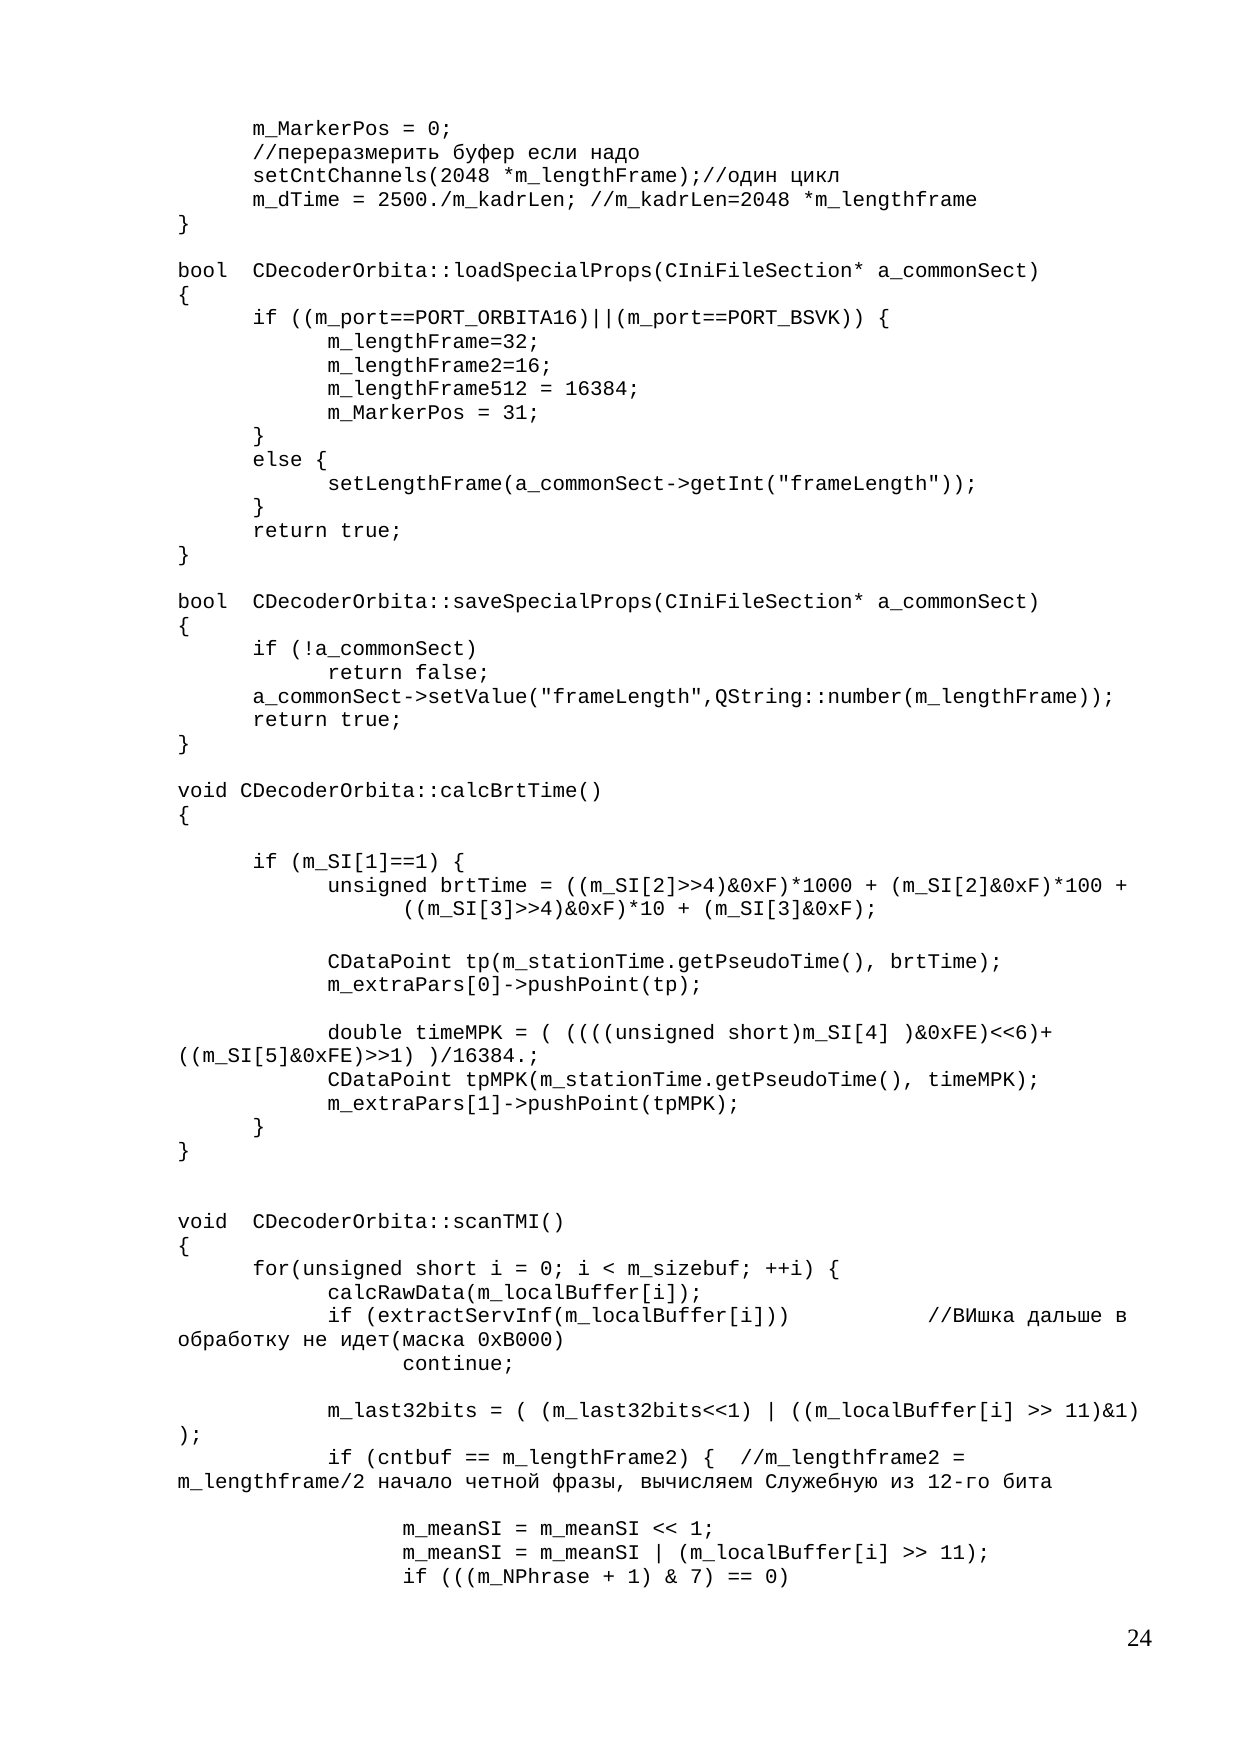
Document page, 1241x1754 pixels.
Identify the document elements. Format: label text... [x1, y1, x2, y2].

text m_dTime = 2500./m_kadrLen; //m_kadrLen=2048 *m_lengthframe [177, 189, 1152, 213]
text m_last32bits = ( (m_last32bits<<1) | ((m_localBuffer[i] >> 11)&1) ); [177, 1400, 1152, 1447]
text double timeMPK = ( ((((unsigned short)m_SI[4] )&0xFE)<<6)+((m_SI[5]&0xFE)>>1) )/16384.; [177, 1022, 1152, 1069]
text } [177, 496, 1152, 520]
text CDataPoint tpMPK(m_stationTime.getPseudoTime(), timeMPK); [177, 1069, 1152, 1093]
text m_extraPars[0]->pushPoint(tp); [177, 974, 1152, 998]
text for(unsigned short i = 0; i < m_sizebuf; ++i) { [177, 1258, 1152, 1282]
text { [177, 615, 1152, 638]
text } [177, 213, 1152, 236]
text { [177, 1234, 1152, 1258]
text calcRawData(m_localBuffer[i]); [177, 1282, 1152, 1306]
text m_MarkerPos = 31; [177, 402, 1152, 426]
text CDataPoint tp(m_stationTime.getPseudoTime(), brtTime); [177, 951, 1152, 974]
text m_meanSI = m_meanSI << 1; [177, 1518, 1152, 1542]
text continue; [177, 1353, 1152, 1376]
text } [177, 544, 1152, 567]
text } [177, 1140, 1152, 1164]
text m_lengthFrame2=16; [177, 354, 1152, 378]
text } [177, 426, 1152, 449]
text return true; [177, 520, 1152, 544]
text if ((m_port==PORT_ORBITA16)||(m_port==PORT_BSVK)) { [177, 307, 1152, 331]
text ((m_SI[3]>>4)&0xF)*10 + (m_SI[3]&0xF); [177, 898, 1152, 922]
text } [177, 1116, 1152, 1140]
text m_lengthFrame=32; [177, 331, 1152, 354]
text if (extractServInf(m_localBuffer[i])) //ВИшка дальше в обработку не идет(маска 0xB000) [177, 1306, 1152, 1353]
text setCntChannels(2048 *m_lengthFrame);//один цикл [177, 165, 1152, 189]
text m_MarkerPos = 0; [177, 118, 1152, 142]
text else { [177, 449, 1152, 473]
text m_extraPars[1]->pushPoint(tpMPK); [177, 1093, 1152, 1116]
text bool CDecoderOrbita::loadSpecialProps(CIniFileSection* a_commonSect) [177, 260, 1152, 284]
text { [177, 284, 1152, 307]
text if (((m_NPhrase + 1) & 7) == 0) [177, 1566, 1152, 1613]
text a_commonSect->setValue("frameLength",QString::number(m_lengthFrame)); [177, 686, 1152, 709]
text } [177, 733, 1152, 757]
text void CDecoderOrbita::scanTMI() [177, 1211, 1152, 1234]
text //переразмерить буфер если надо [177, 142, 1152, 165]
text void CDecoderOrbita::calcBrtTime() [177, 780, 1152, 804]
text return true; [177, 709, 1152, 733]
text if (cntbuf == m_lengthFrame2) { //m_lengthframe2 = m_lengthframe/2 начало четной фразы, вычисляем Служебную из 12-го бита [177, 1447, 1152, 1518]
text { [177, 804, 1152, 827]
text if (!a_commonSect) [177, 638, 1152, 662]
text m_lengthFrame512 = 16384; [177, 378, 1152, 402]
text if (m_SI[1]==1) { [177, 851, 1152, 875]
text setLengthFrame(a_commonSect->getInt("frameLength")); [177, 473, 1152, 496]
text bool CDecoderOrbita::saveSpecialProps(CIniFileSection* a_commonSect) [177, 591, 1152, 615]
text m_meanSI = m_meanSI | (m_localBuffer[i] >> 11); [177, 1542, 1152, 1566]
text return false; [177, 662, 1152, 686]
text unsigned brtTime = ((m_SI[2]>>4)&0xF)*1000 + (m_SI[2]&0xF)*100 + [177, 875, 1152, 898]
